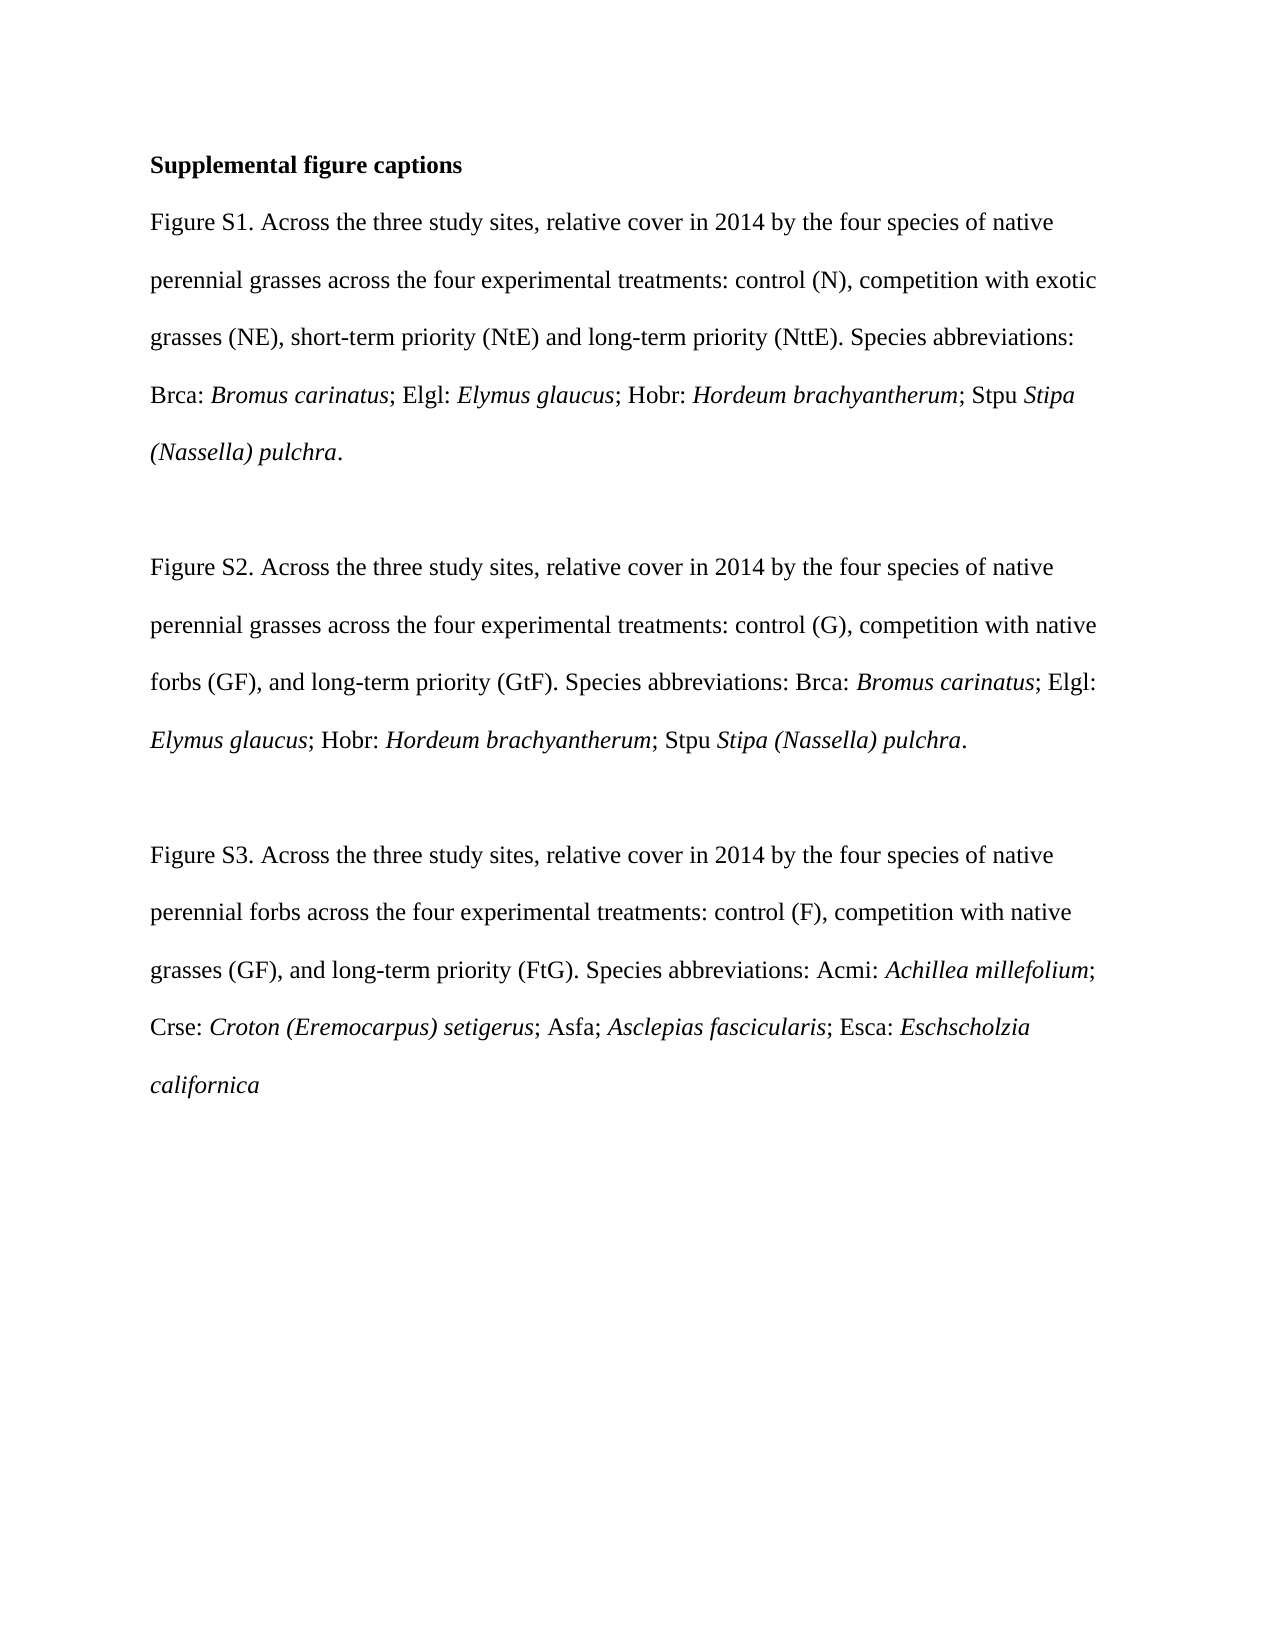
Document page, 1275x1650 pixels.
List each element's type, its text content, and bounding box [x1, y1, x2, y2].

text Figure S1. Across the three study sites, relative cover in 2014 by the four species of native perennial grasses across the four experimental treatments: control (N), competition with exotic grasses (NE), short-term priority (NtE) and long-term priority (NttE). Species abbreviations: Brca: Bromus carinatus; Elgl: Elymus glaucus; Hobr: Hordeum brachyantherum; Stpu Stipa (Nassella) pulchra. [150, 207, 1125, 466]
text Figure S2. Across the three study sites, relative cover in 2014 by the four species of native perennial grasses across the four experimental treatments: control (G), competition with native forbs (GF), and long-term priority (GtF). Species abbreviations: Brca: Bromus carinatus; Elgl: Elymus glaucus; Hobr: Hordeum brachyantherum; Stpu Stipa (Nassella) pulchra. [150, 552, 1125, 754]
text Supplemental figure captions [150, 150, 1125, 179]
text Figure S3. Across the three study sites, relative cover in 2014 by the four species of native perennial forbs across the four experimental treatments: control (F), competition with native grasses (GF), and long-term priority (FtG). Species abbreviations: Acmi: Achillea millefolium; Crse: Croton (Eremocarpus) setigerus; Asfa; Asclepias fascicularis; Esca: Eschscholzia californica [150, 840, 1125, 1099]
